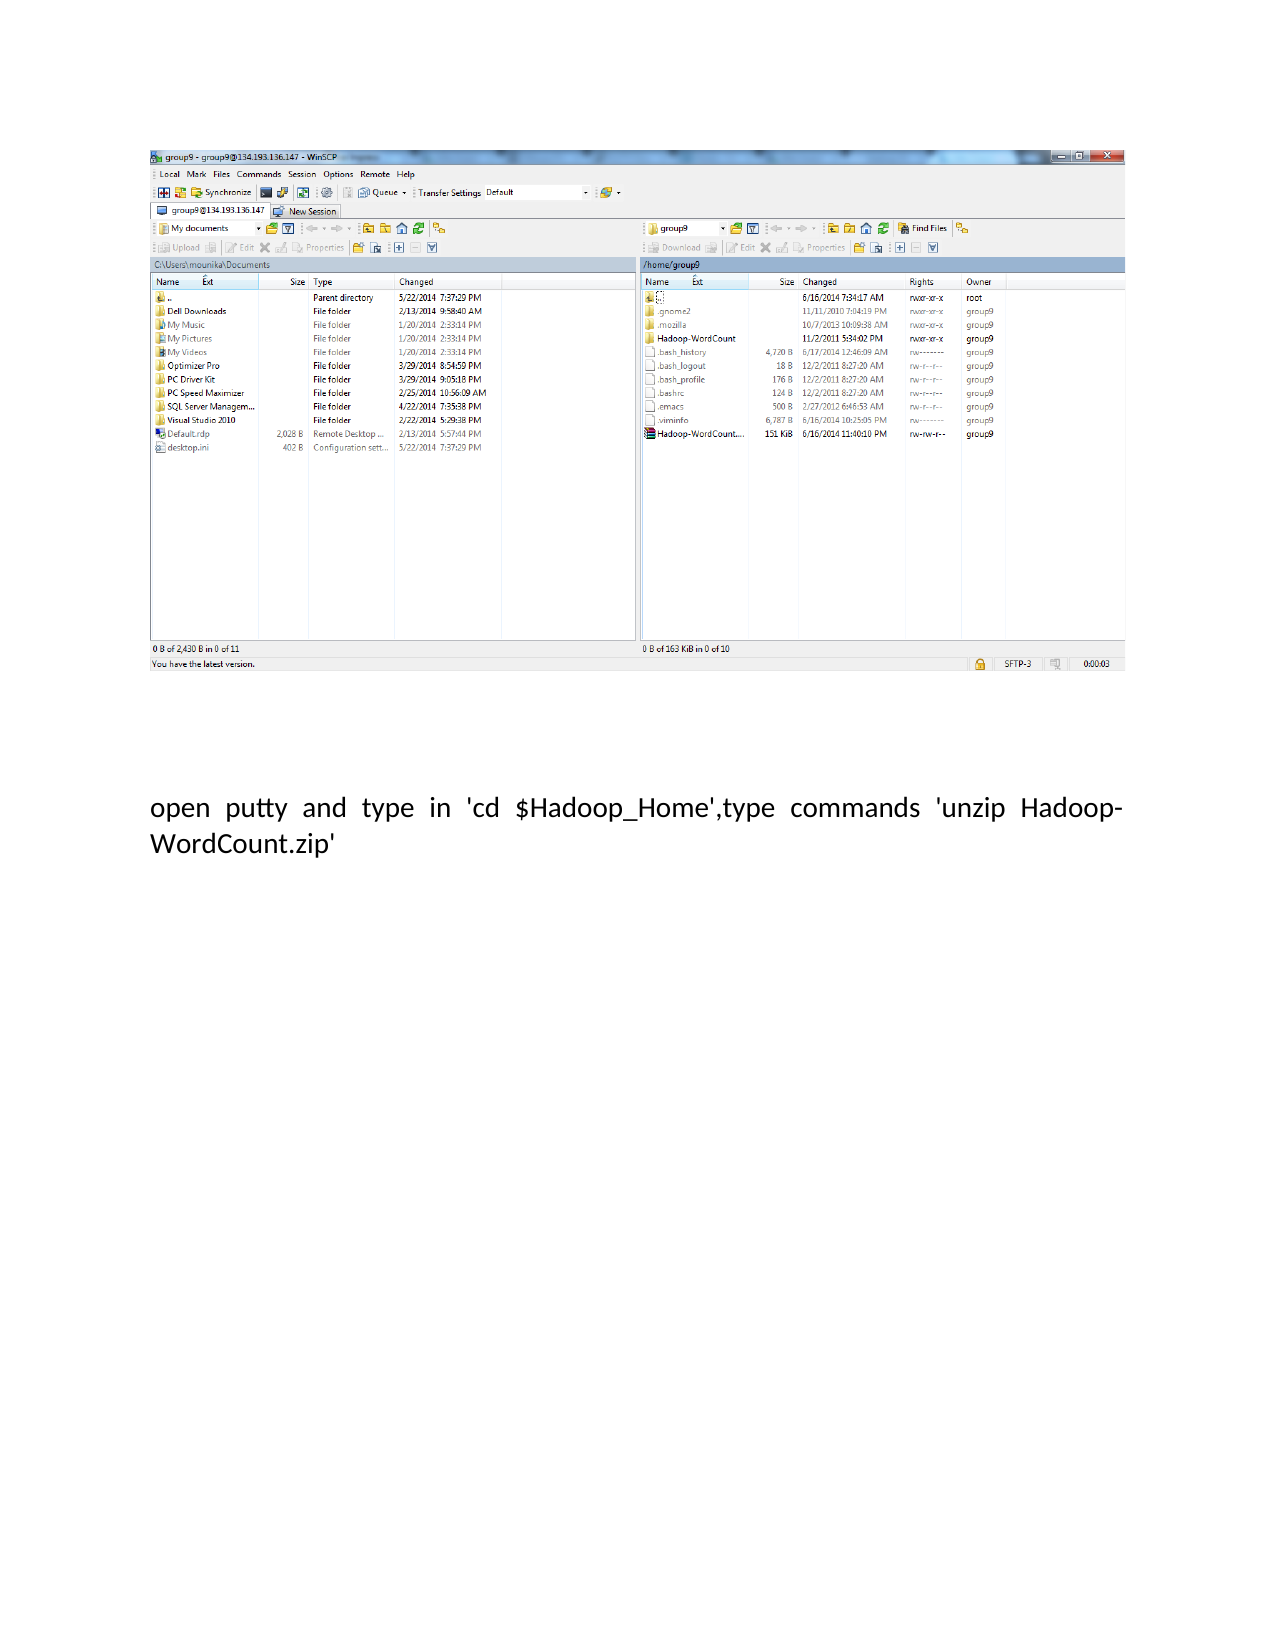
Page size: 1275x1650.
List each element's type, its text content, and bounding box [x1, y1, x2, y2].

picture [150, 150, 1125, 671]
text open putty and type in 'cd $Hadoop_Home',type commands 'unzip Hadoop-WordCount.zip' [150, 789, 1125, 861]
